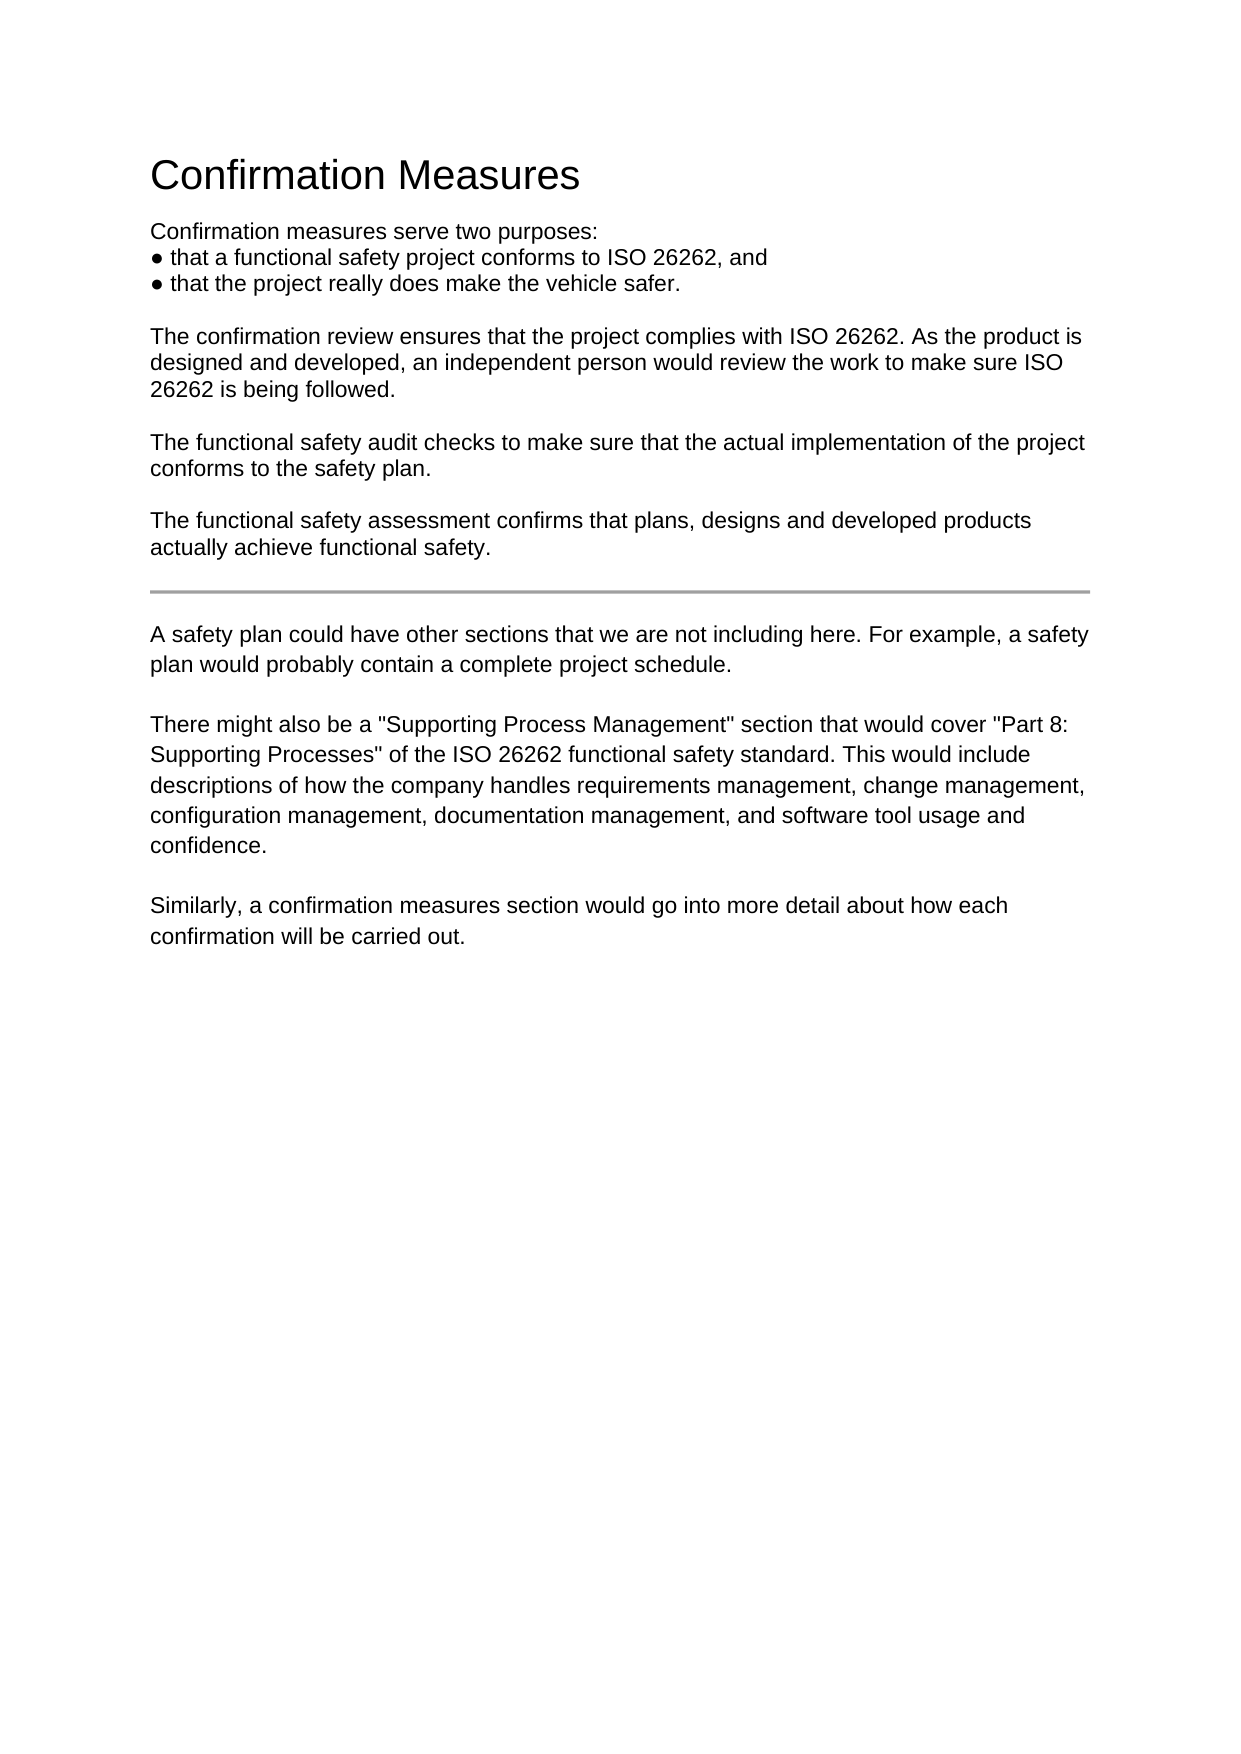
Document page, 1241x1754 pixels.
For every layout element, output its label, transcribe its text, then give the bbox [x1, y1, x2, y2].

text A safety plan could have other sections that we are not including here. For example, a safety plan would probably contain a complete project schedule. [150, 621, 1090, 677]
subtitle Confirmation Measures [150, 150, 1090, 198]
text The functional safety audit checks to make sure that the actual implementation of the project conforms to the safety plan. [150, 428, 1090, 481]
text Confirmation measures serve two purposes: [150, 218, 1090, 244]
text Similarly, a confirmation measures section would go into more detail about how each confirmation will be carried out. [150, 892, 1090, 949]
text There might also be a "Supporting Process Management" section that would cover "Part 8: Supporting Processes" of the ISO 26262 functional safety standard. This would include descriptions of how the company handles requirements management, change management, configuration management, documentation management, and software tool usage and confidence. [150, 711, 1090, 858]
text ● that the project really does make the vehicle safer. [150, 270, 1090, 297]
text The functional safety assessment confirms that plans, designs and developed products actually achieve functional safety. [150, 507, 1090, 560]
text ● that a functional safety project conforms to ISO 26262, and [150, 244, 1090, 270]
text The confirmation review ensures that the project complies with ISO 26262. As the product is designed and developed, an independent person would review the work to make sure ISO 26262 is being followed. [150, 323, 1090, 402]
